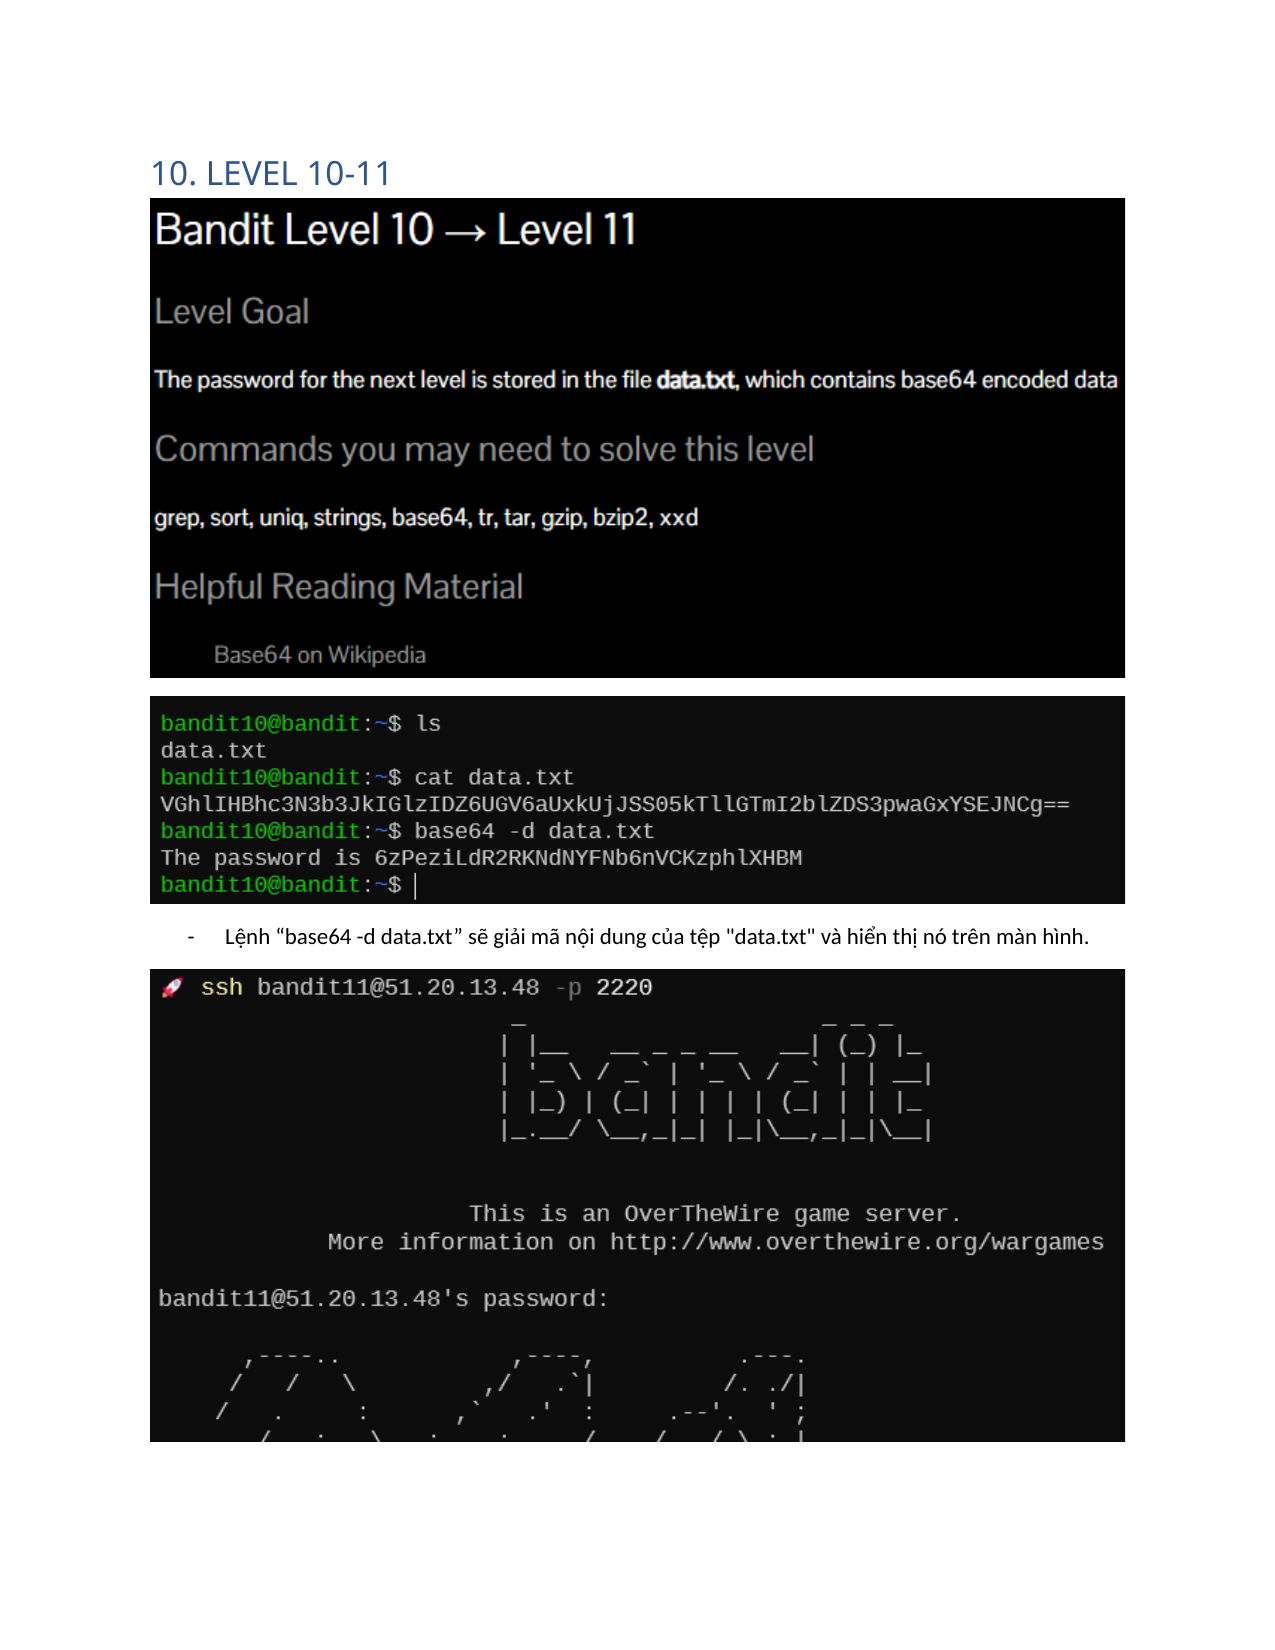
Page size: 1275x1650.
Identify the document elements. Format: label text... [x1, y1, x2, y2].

picture [150, 198, 1125, 678]
list Lệnh “base64 -d data.txt” sẽ giải mã nội dung của tệp "data.txt" và hiển thị nó trên màn hình. [187, 922, 1125, 950]
picture [150, 696, 1125, 904]
picture [150, 969, 1125, 1442]
subtitle 10. LEVEL 10-11 [150, 150, 1125, 195]
